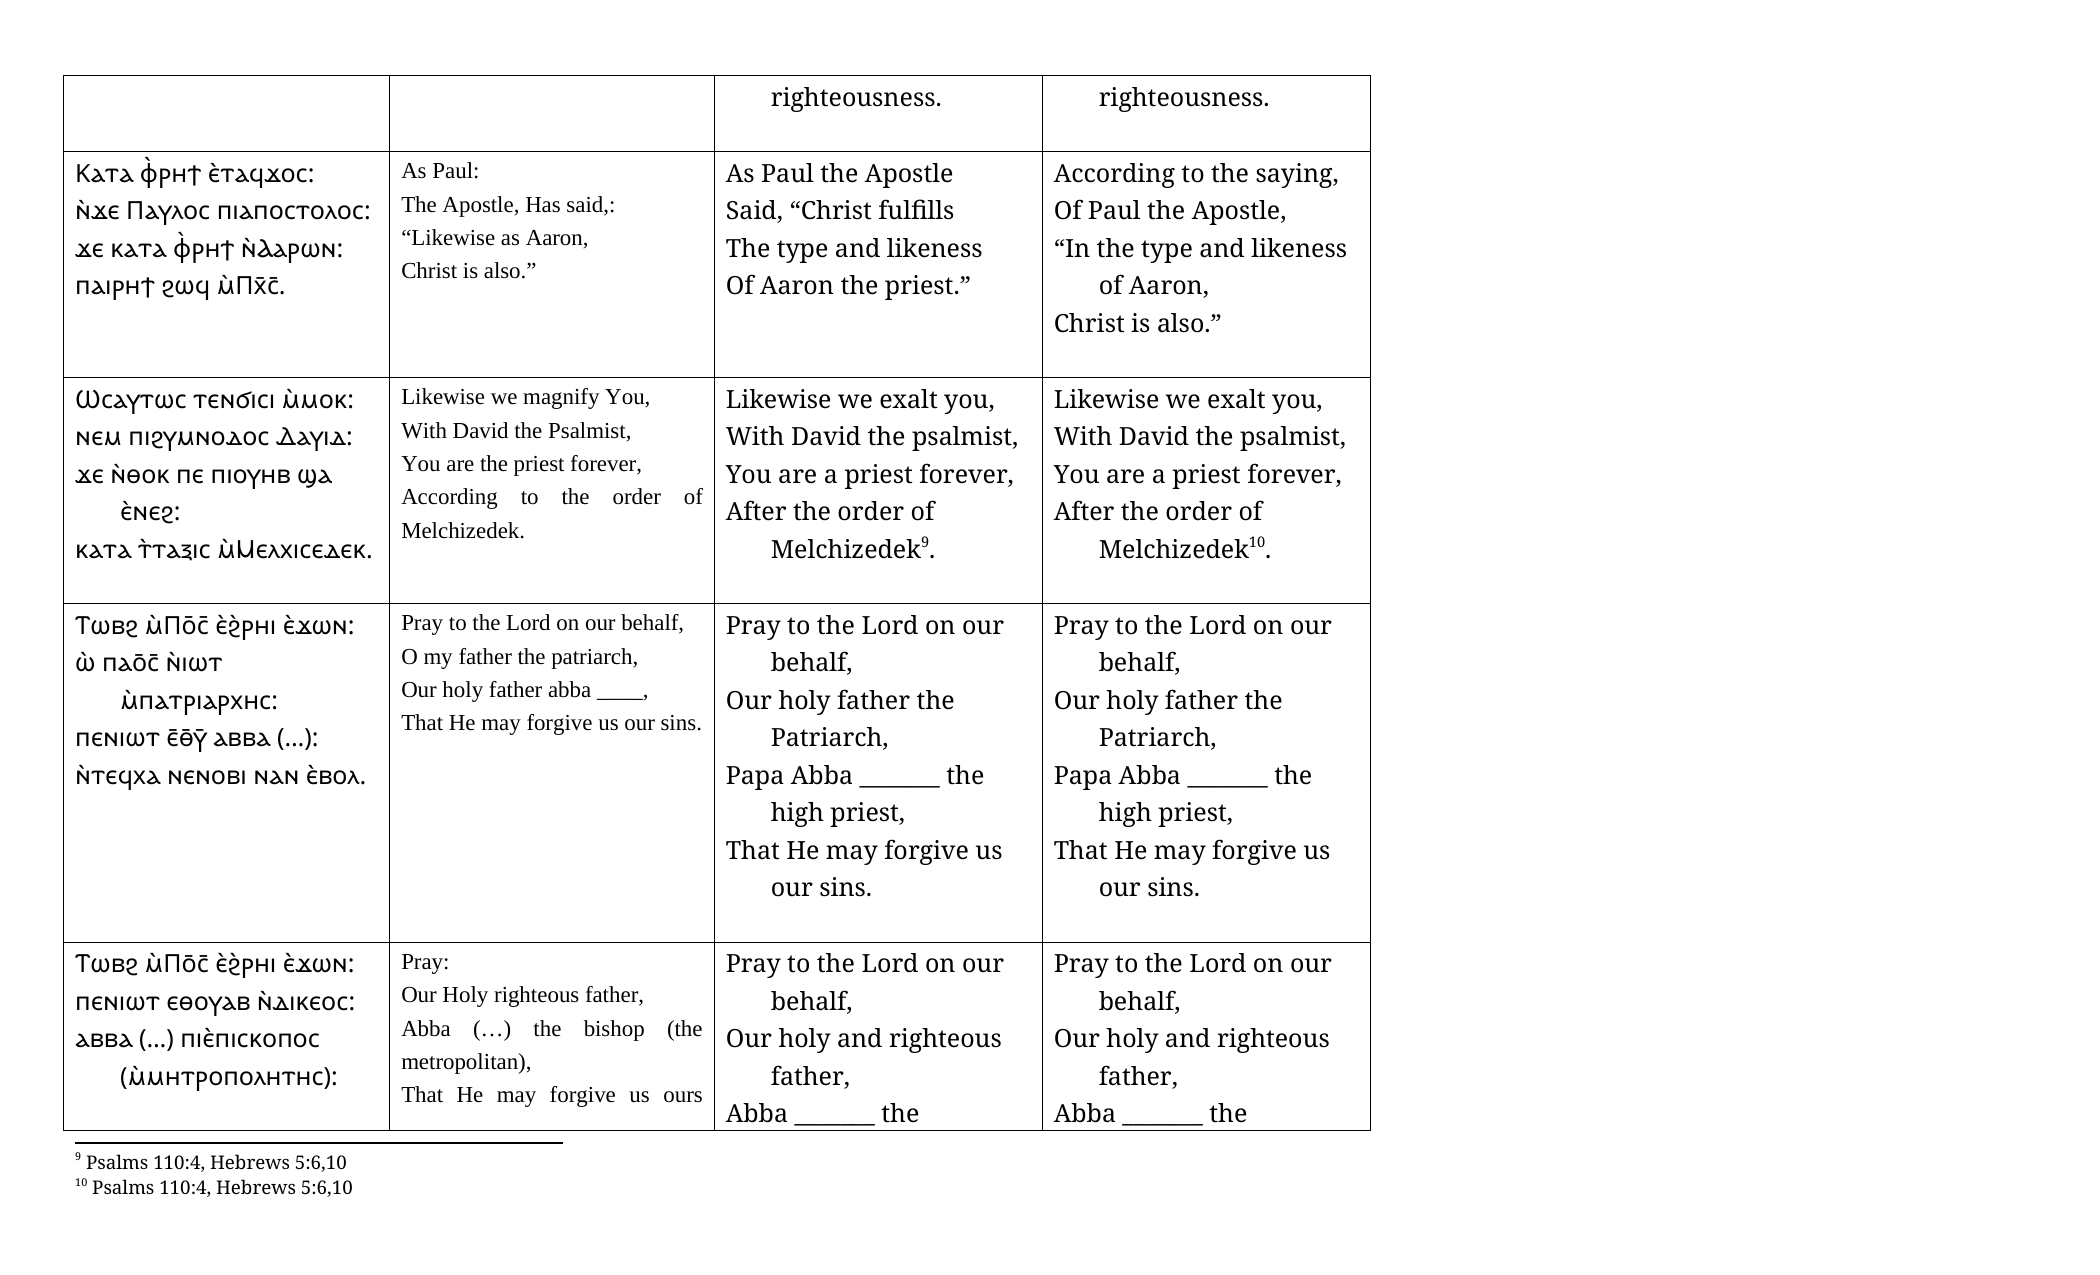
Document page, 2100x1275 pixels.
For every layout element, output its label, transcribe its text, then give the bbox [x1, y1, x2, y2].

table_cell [1043, 943, 1370, 1130]
table_cell Likewise we exalt you, With David the psalmist, You are a priest forever, After the order of Melchizedek. [715, 378, 1042, 603]
table_cell Pray to the Lord on our behalf, Our holy father the Patriarch, Papa Abba _______ the high priest, That He may forgive us our sins. [715, 604, 1042, 942]
table_cell As Paul the Apostle Said, “Christ fulfills The type and likeness Of Aaron the priest.” [715, 152, 1042, 377]
table_cell According to the saying, Of Paul the Apostle, “In the type and likeness of Aaron, Christ is also.” [1043, 152, 1370, 377]
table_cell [64, 943, 389, 1130]
table_cell Ⲱⲥⲁⲩⲧⲱⲥ ⲧⲉⲛϭⲓⲥⲓ ⲙ̀ⲙⲟⲕ: ⲛⲉⲙ ⲡⲓϩⲩⲙⲛⲟⲇⲟⲥ Ⲇⲁⲩⲓⲇ: ϫⲉ ⲛ̀ⲑⲟⲕ ⲡⲉ ⲡⲓⲟⲩⲏⲃ ϣⲁ ⲉ̀ⲛⲉϩ: ⲕⲁⲧⲁ ⲧ̀ⲧⲁⲝⲓⲥ ⲙ̀Ⲙⲉⲗⲭⲓⲥⲉⲇⲉⲕ. [64, 378, 389, 603]
table_cell Pray to the Lord on our behalf, Our holy father the Patriarch, Papa Abba _______ the high priest, That He may forgive us our sins. [1043, 604, 1370, 942]
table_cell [390, 76, 714, 151]
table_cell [1043, 76, 1370, 151]
table_cell Ⲕⲁⲧⲁ ⲫ̀ⲣⲏϯ ⲉ̀ⲧⲁϥϫⲟⲥ: ⲛ̀ϫⲉ Ⲡⲁⲩⲗⲟⲥ ⲡⲓⲁⲡⲟⲥⲧⲟⲗⲟⲥ: ϫⲉ ⲕⲁⲧⲁ ⲫ̀ⲣⲏϯ ⲛ̀Ⲁⲁⲣⲱⲛ: ⲡⲁⲓⲣⲏϯ ϩⲱϥ ⲙ̀Ⲡⲭ̄ⲥ̄. [64, 152, 389, 377]
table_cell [715, 943, 1042, 1130]
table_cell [64, 76, 389, 151]
table_cell Pray to the Lord on our behalf, O my father the patriarch, Our holy father abba ____, That He may forgive us our sins. [390, 604, 714, 942]
table_cell Likewise we exalt you, With David the psalmist, You are a priest forever, After the order of Melchizedek. [1043, 378, 1370, 603]
table_cell Ⲧⲱⲃϩ ⲙ̀Ⲡⲟ̄ⲥ̄ ⲉ̀ϩ̀ⲣⲏⲓ ⲉ̀ϫⲱⲛ: ⲱ̀ ⲡⲁⲟ̄ⲥ̄ ⲛ̀ⲓⲱⲧ ⲙ̀ⲡⲁⲧⲣⲓⲁⲣⲭⲏⲥ: ⲡⲉⲛⲓⲱⲧ ⲉ̄ⲑ̄ⲩ̄ ⲁⲃⲃⲁ (…): ⲛ̀ⲧⲉϥⲭⲁ ⲛⲉⲛⲟⲃⲓ ⲛⲁⲛ ⲉ̀ⲃⲟⲗ. [64, 604, 389, 942]
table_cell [715, 76, 1042, 151]
table_cell As Paul: The Apostle, Has said,: “Likewise as Aaron, Christ is also.” [390, 152, 714, 377]
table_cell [390, 943, 714, 1130]
table_cell Likewise we magnify You, With David the Psalmist, You are the priest forever, According to the order of Melchizedek. [390, 378, 714, 603]
